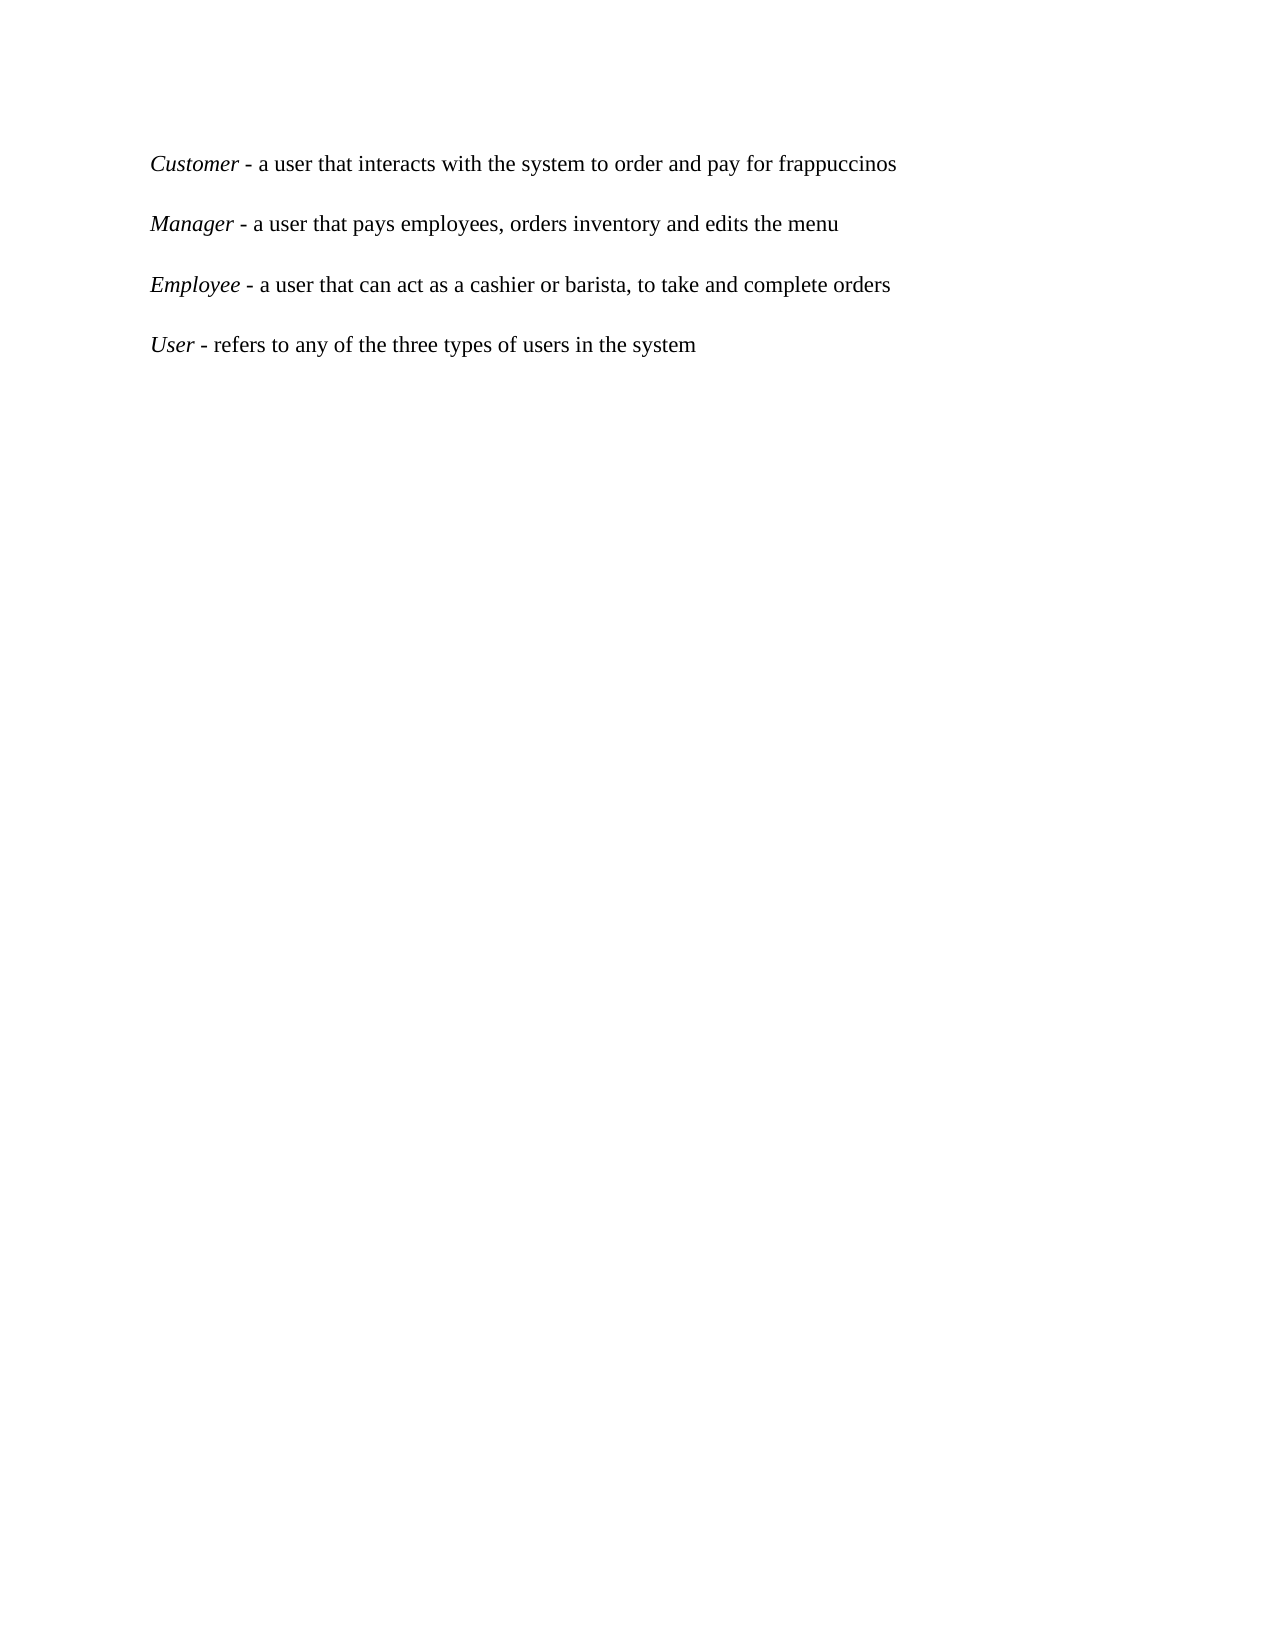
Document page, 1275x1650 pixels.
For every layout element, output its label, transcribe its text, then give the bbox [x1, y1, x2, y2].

text Customer - a user that interacts with the system to order and pay for frappuccinos [150, 150, 1125, 176]
text Employee - a user that can act as a cashier or barista, to take and complete orders [150, 271, 1125, 297]
text User - refers to any of the three types of users in the system [150, 331, 1125, 358]
text Manager - a user that pays employees, orders inventory and edits the menu [150, 210, 1125, 237]
